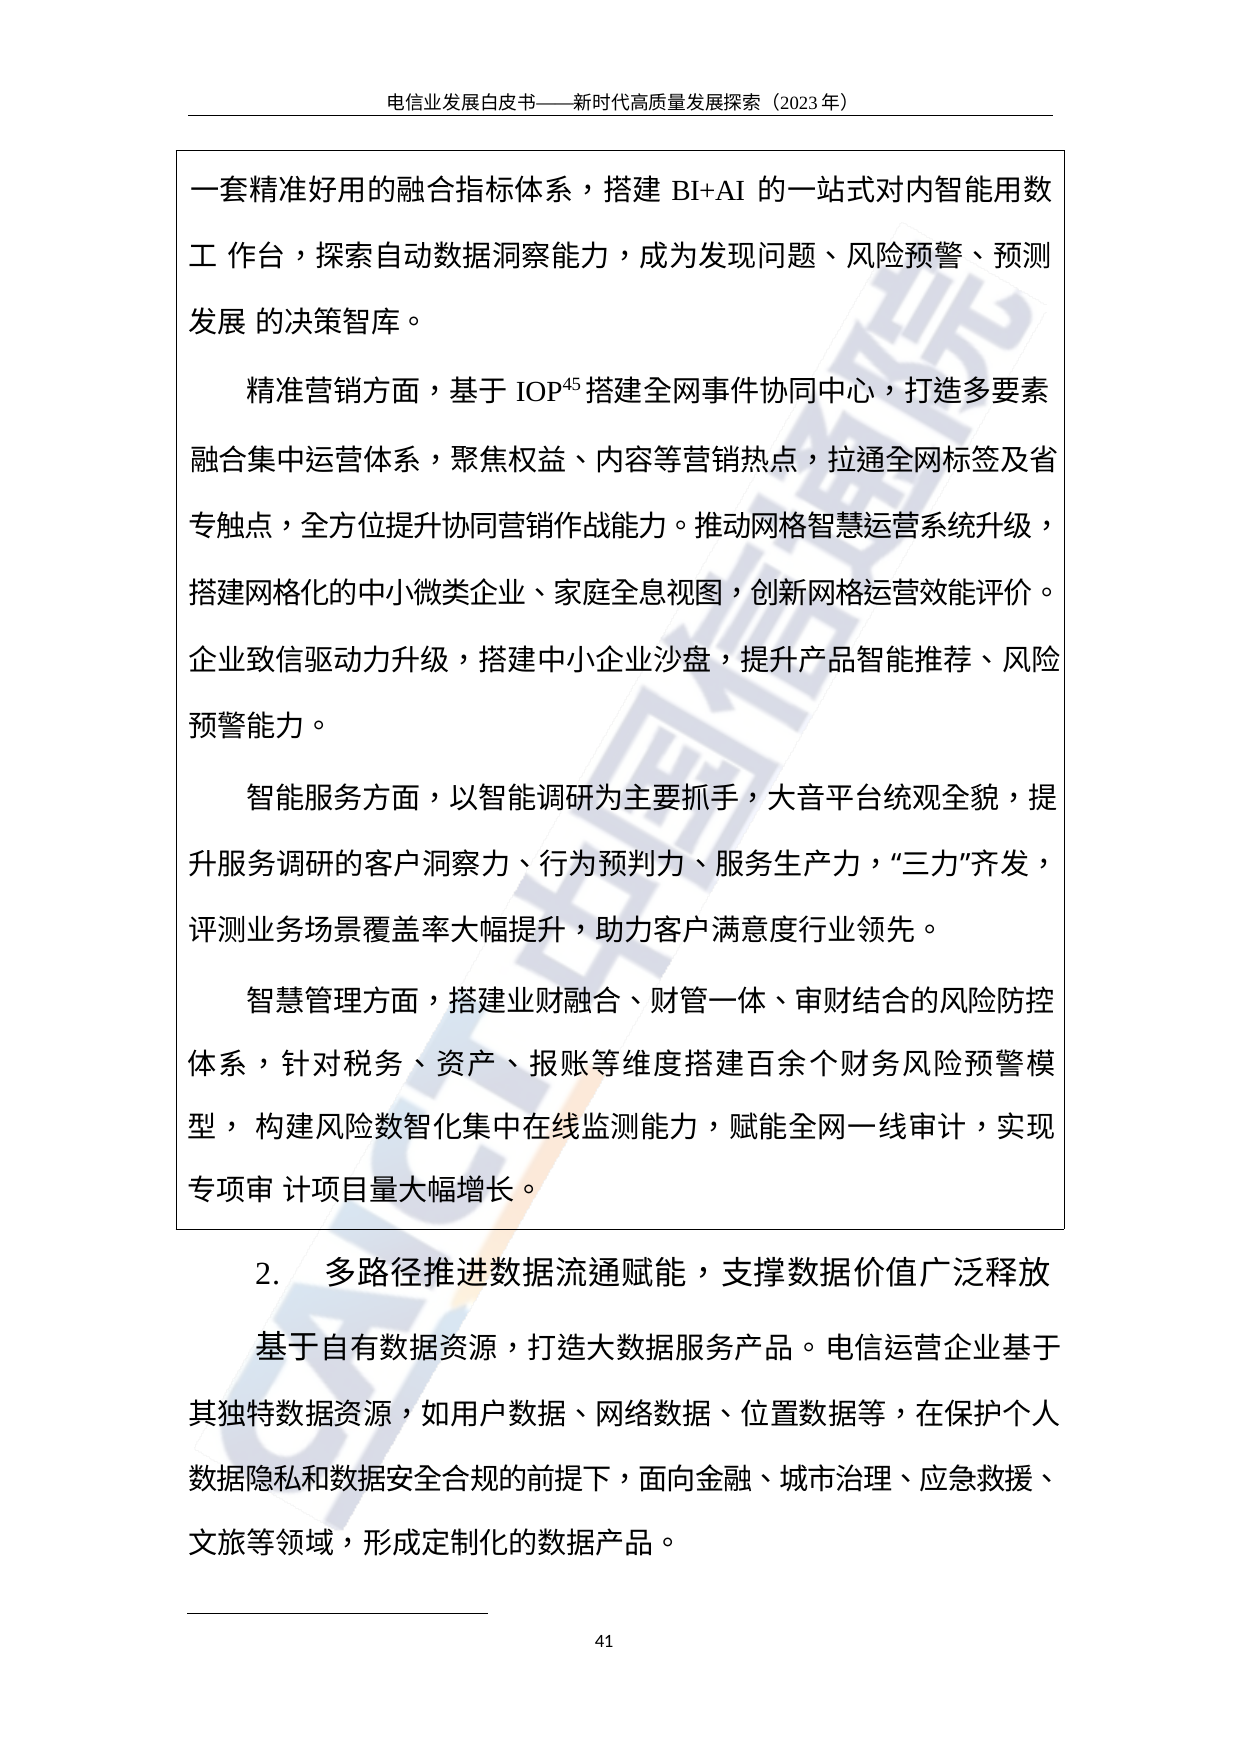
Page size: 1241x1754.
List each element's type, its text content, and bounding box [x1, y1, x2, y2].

text 2. 多路径推进数据流通赋能，支撑数据价值广泛释放 [255, 1252, 1064, 1293]
text 基于自有数据资源，打造大数据服务产品。电信运营企业基于 其独特数据资源，如用户数据、网络数据、位置数据等，在保护个人 数据隐私和数据安全合规的前提下，面向金融、城市治理、应急救援、 文旅等领域，形成定制化的数据产品。 [188, 1324, 1062, 1562]
picture [194, 1230, 1047, 1324]
table_header 一套精准好用的融合指标体系，搭建 BI+AI 的一站式对内智能用数工 作台，探索自动数据洞察能力，成为发现问题、风险预警、预测发展 的决策智库。 精准营销方面，基于 IOP45搭建全网事件协同中心，打造多要素 融合集中运营体系，聚焦权益、内容等营销热点，拉通全网标签及省 专触点，全方位提升协同营销作战能力。推动网格智慧运营系统升级， 搭建网格化的中小微类企业、家庭全息视图，创新网格运营效能评价。 企业致信驱动力升级，搭建中小企业沙盘，提升产品智能推荐、风险 预警能力。 智能服务方面，以智能调研为主要抓手，大音平台统观全貌，提 升服务调研的客户洞察力、行为预判力、服务生产力，“三力”齐发， 评测业务场景覆盖率大幅提升，助力客户满意度行业领先。 智慧管理方面，搭建业财融合、财管一体、审财结合的风险防控 体系，针对税务、资产、报账等维度搭建百余个财务风险预警模型， 构建风险数智化集中在线监测能力，赋能全网一线审计，实现专项审 计项目量大幅增长。 [177, 151, 1064, 1229]
